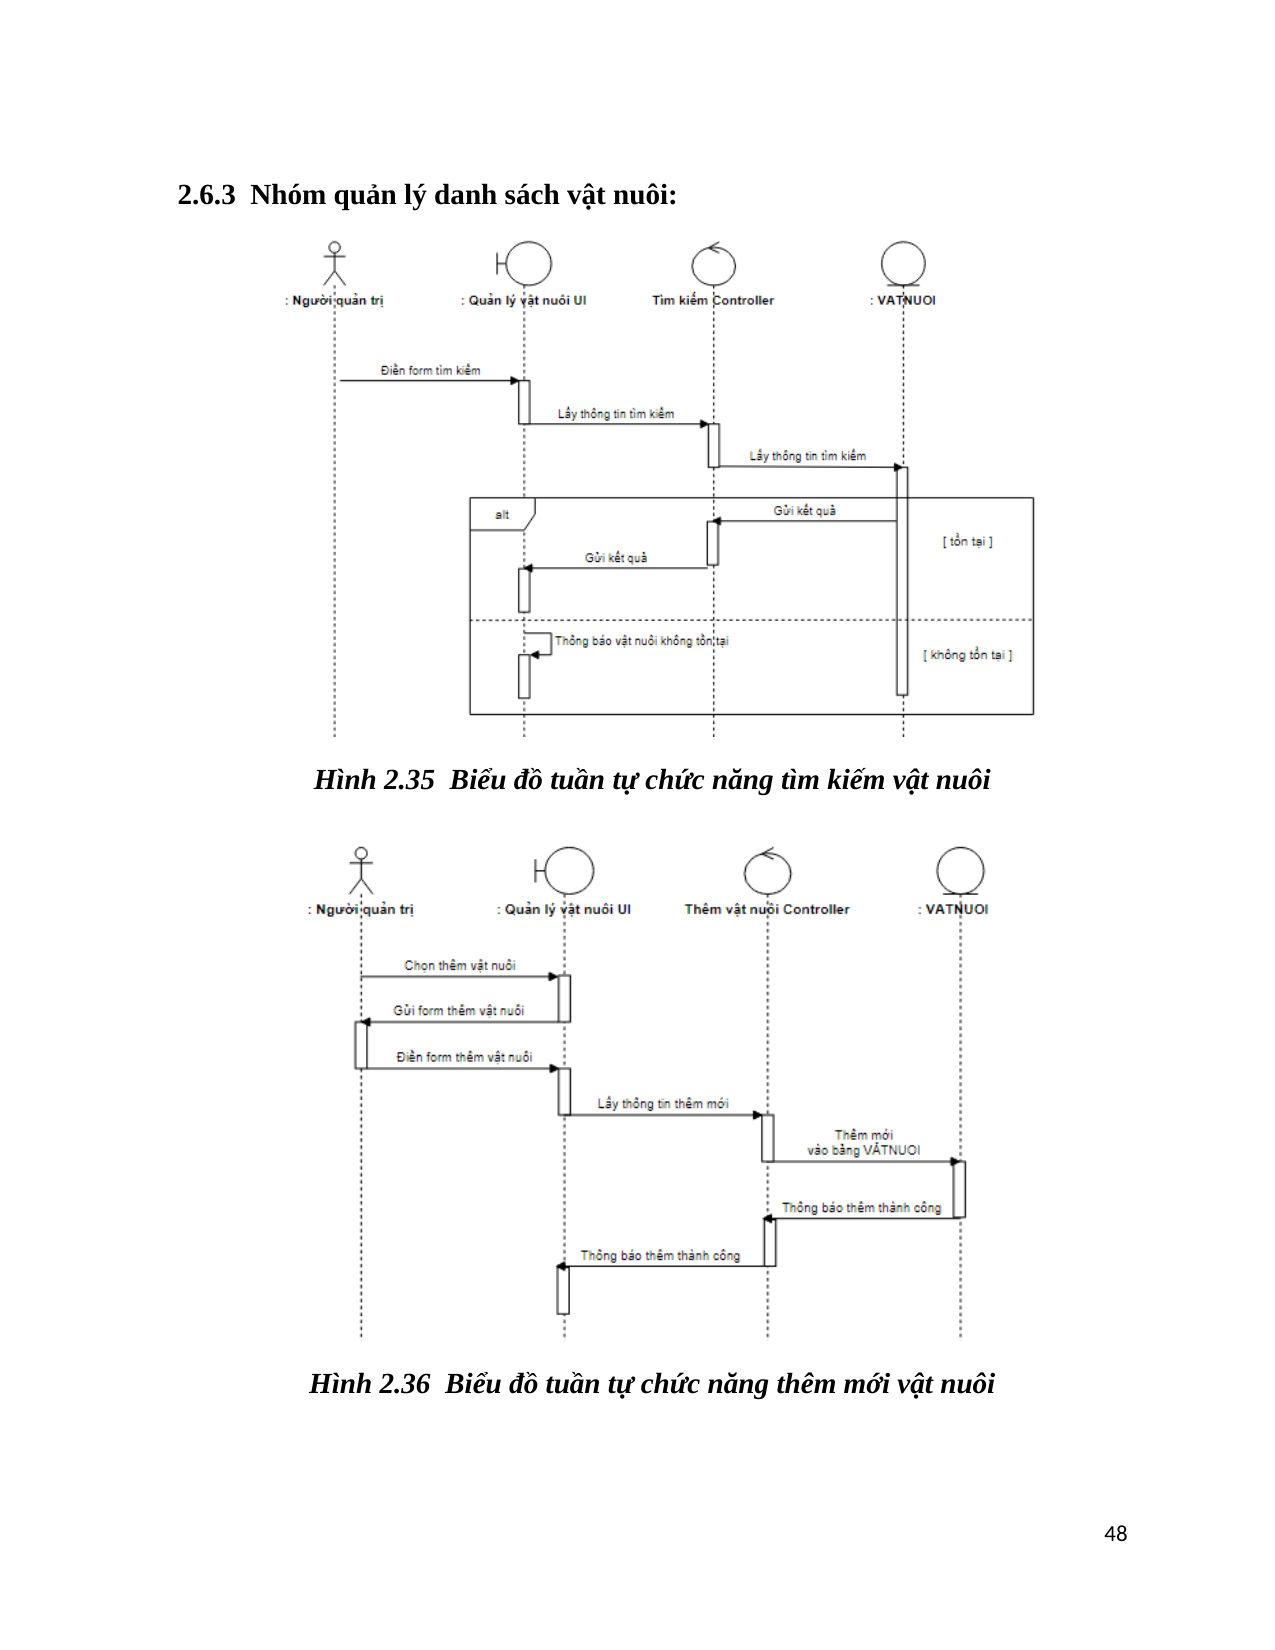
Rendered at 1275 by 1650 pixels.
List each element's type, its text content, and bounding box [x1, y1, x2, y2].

text Hình 2.36 Biểu đồ tuần tự chức năng thêm mới vật nuôi [177, 1366, 1127, 1399]
text Hình 2.35 Biểu đồ tuần tự chức năng tìm kiếm vật nuôi [177, 762, 1127, 795]
picture [268, 833, 1036, 1341]
subtitle 2.6.3 Nhóm quản lý danh sách vật nuôi: [177, 177, 1127, 211]
picture [248, 227, 1056, 737]
